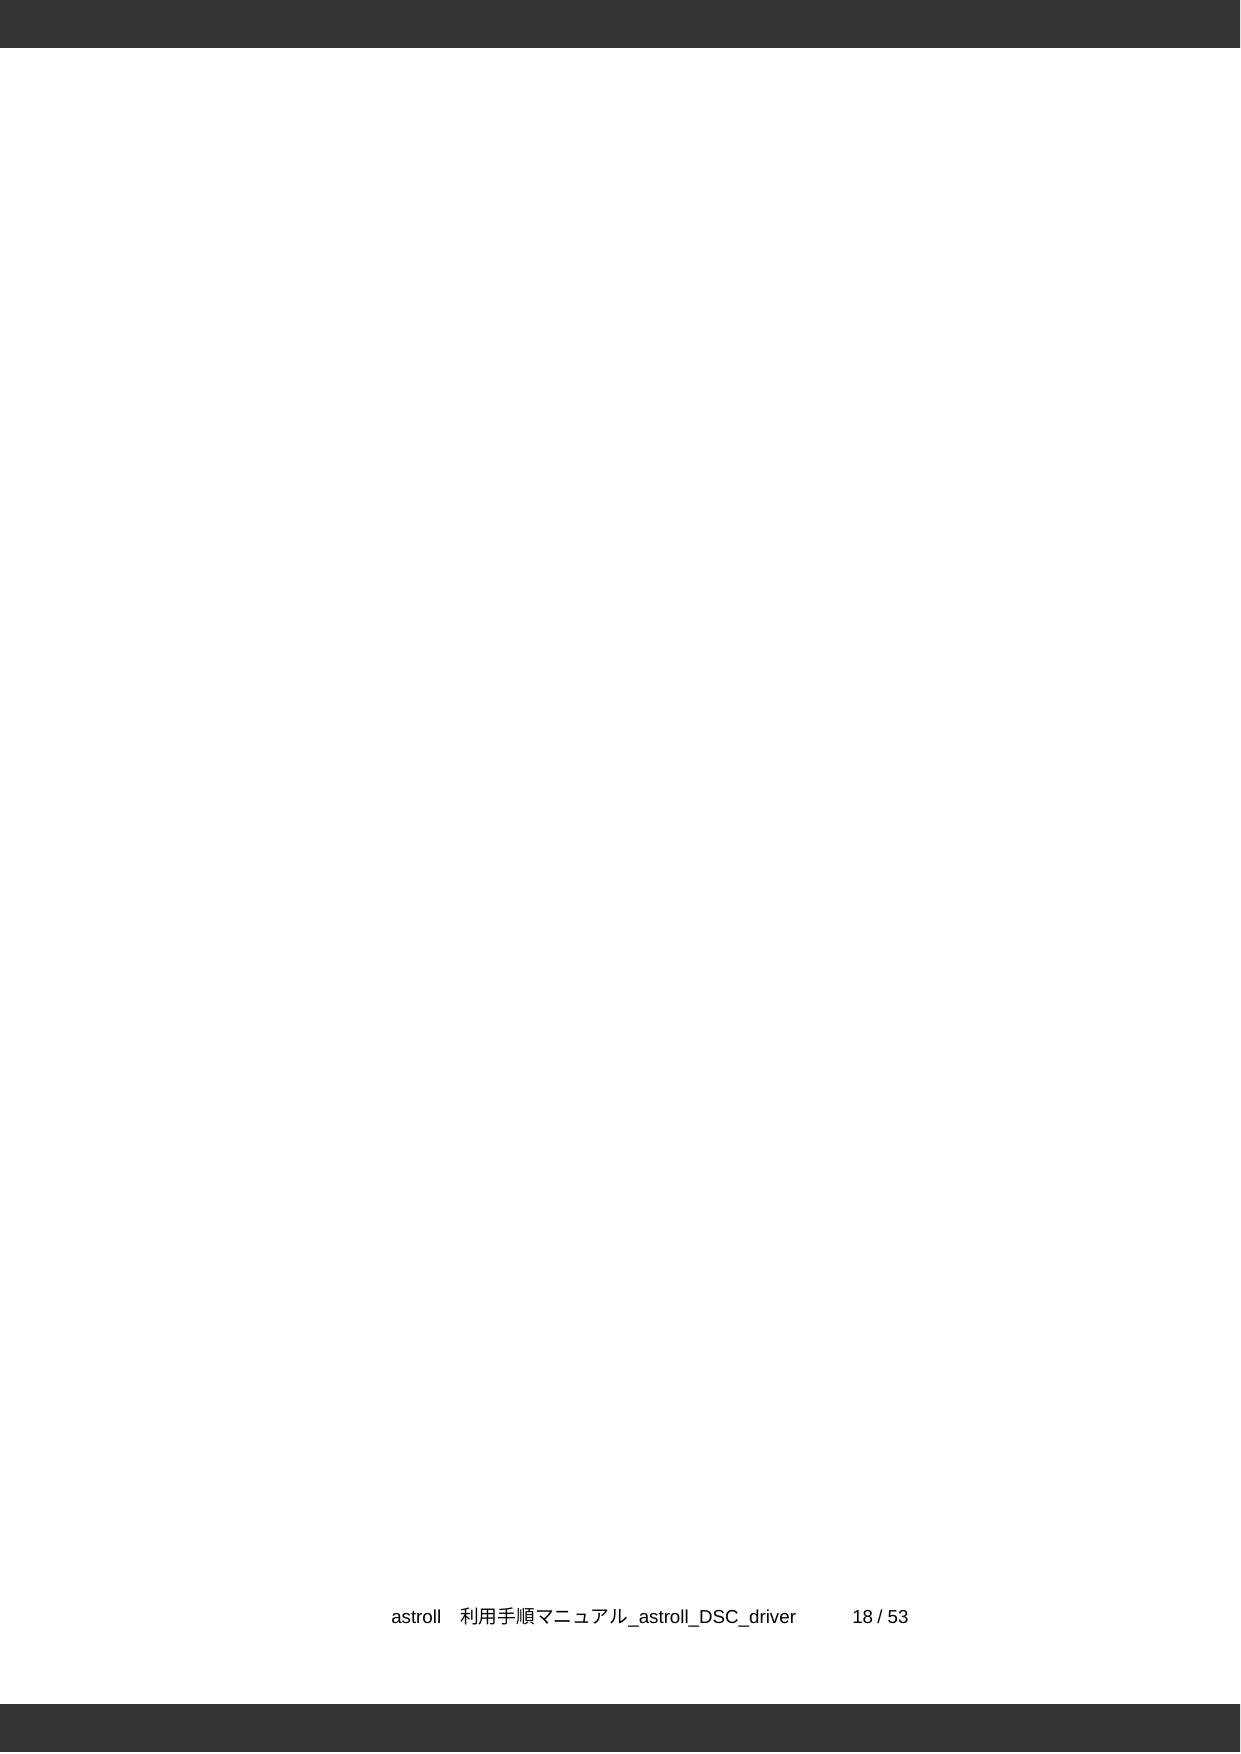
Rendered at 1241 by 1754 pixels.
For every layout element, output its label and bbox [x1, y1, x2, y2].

picture [0, 1704, 1241, 1752]
picture [0, 0, 1241, 48]
